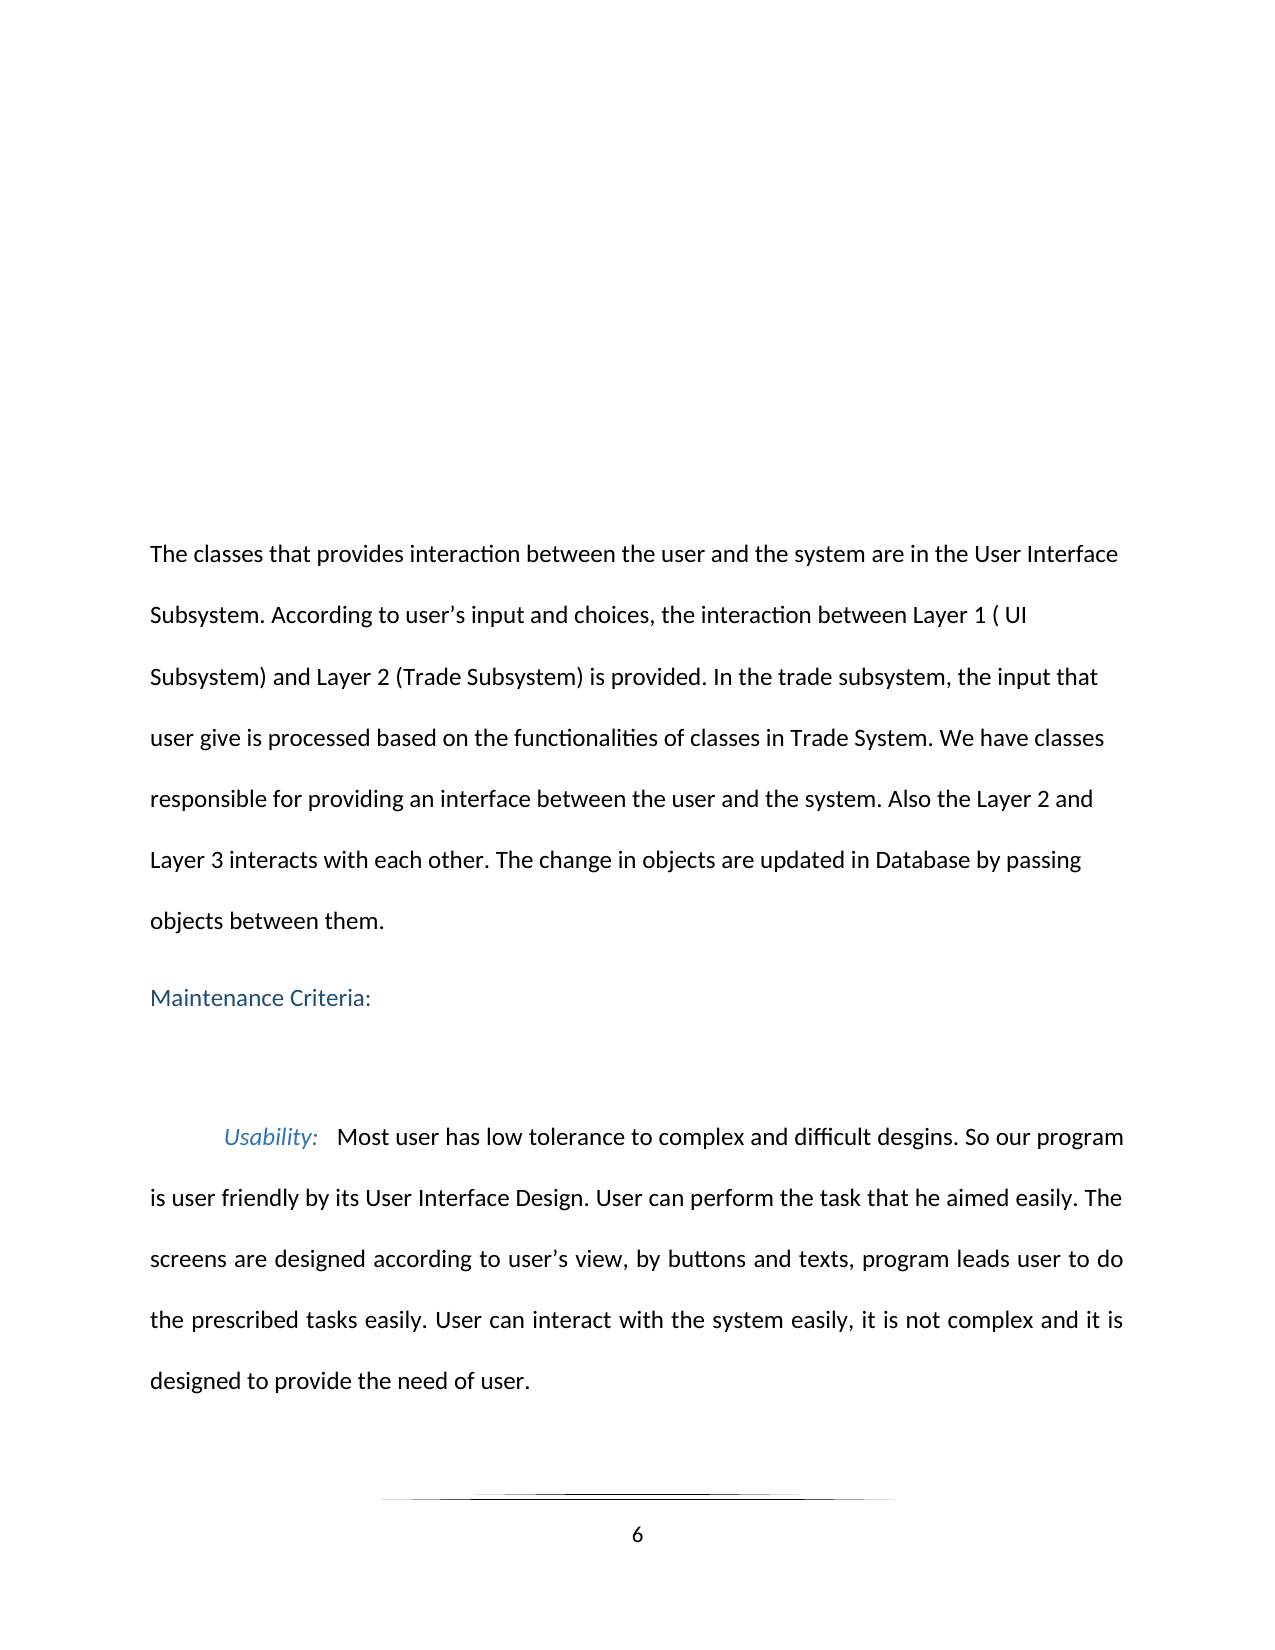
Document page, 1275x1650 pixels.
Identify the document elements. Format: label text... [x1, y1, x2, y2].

text Usability: Most user has low tolerance to complex and difficult desgins. So our program is user friendly by its User Interface Design. User can perform the task that he aimed easily. The screens are designed according to user’s view, by buttons and texts, program leads user to do the prescribed tasks easily. User can interact with the system easily, it is not complex and it is designed to provide the need of user. [150, 1121, 1125, 1396]
subtitle Maintenance Criteria: [150, 982, 1125, 1013]
text The classes that provides interaction between the user and the system are in the User Interface Subsystem. According to user’s input and choices, the interaction between Layer 1 ( UI Subsystem) and Layer 2 (Trade Subsystem) is provided. In the trade subsystem, the input that user give is processed based on the functionalities of classes in Trade System. We have classes responsible for providing an interface between the user and the system. Also the Layer 2 and Layer 3 interacts with each other. The change in objects are updated in Database by passing objects between them. [150, 538, 1125, 935]
